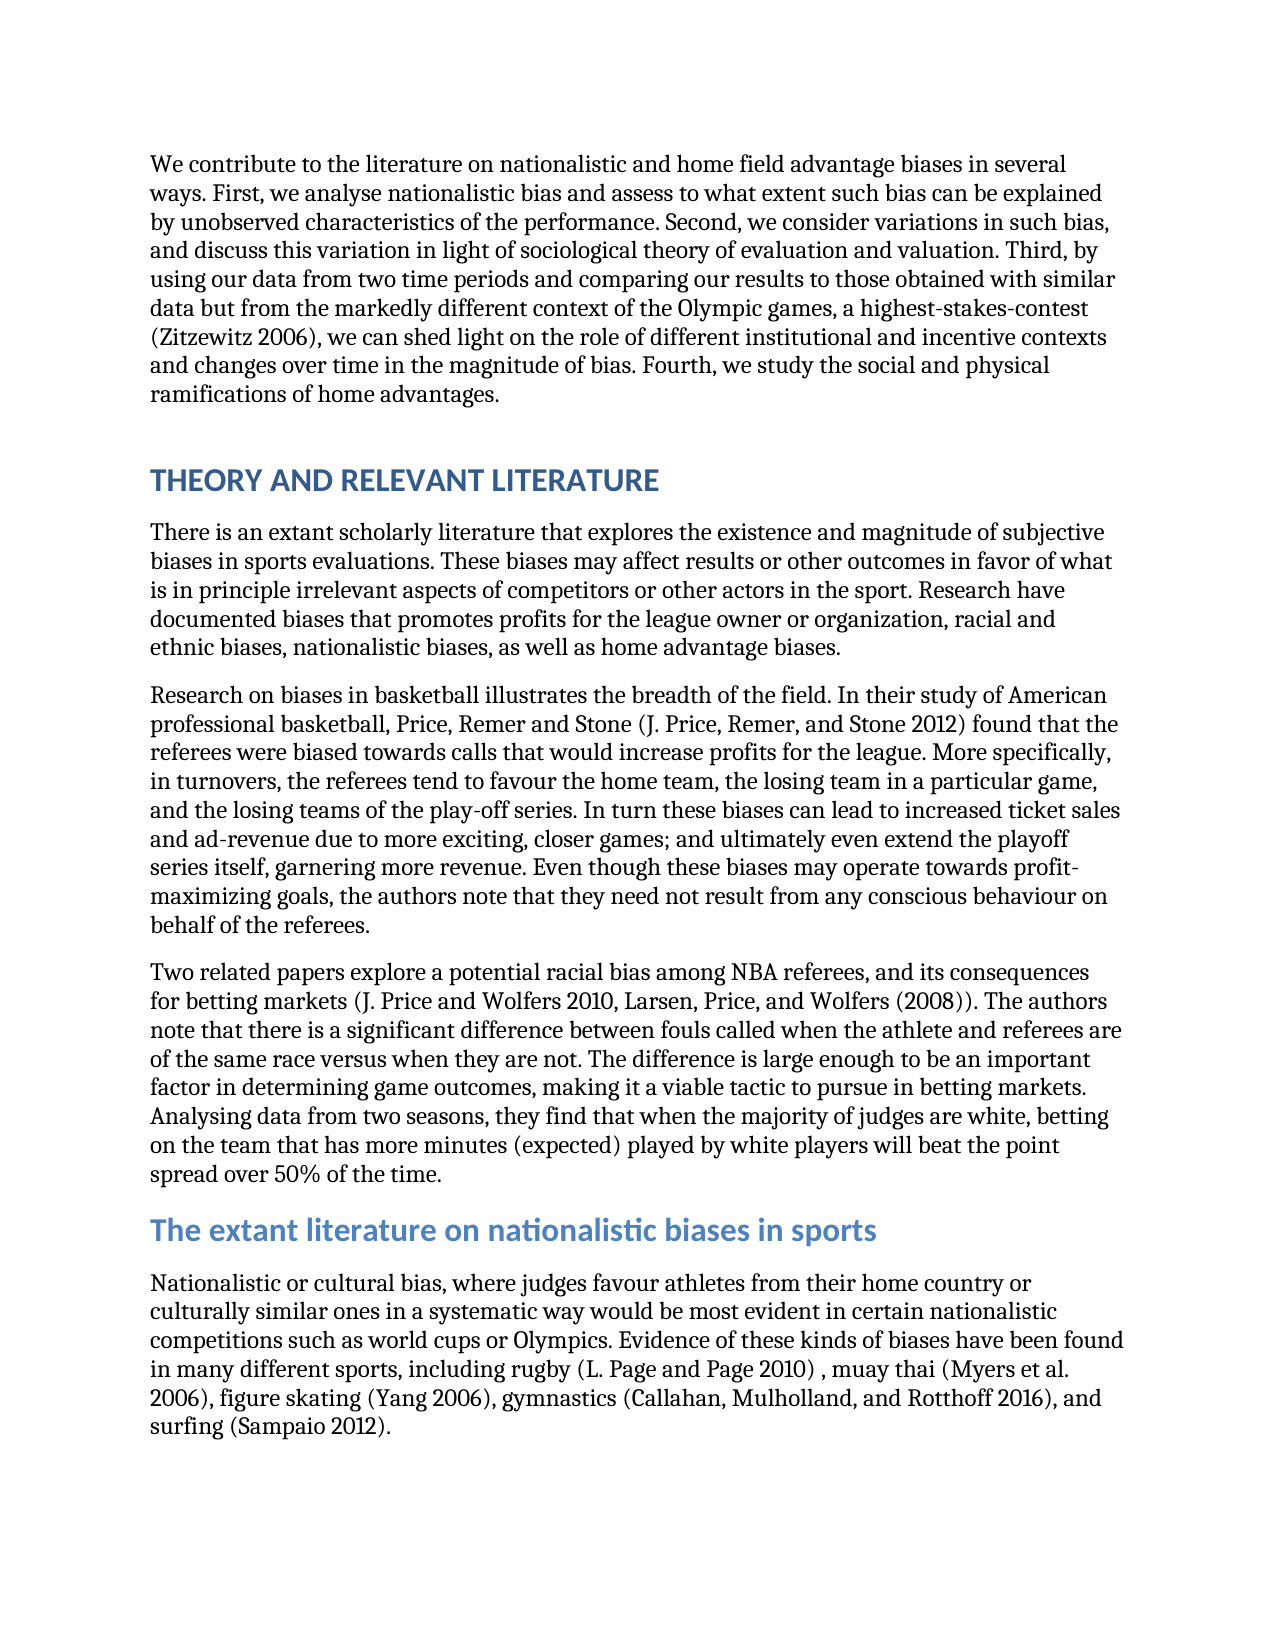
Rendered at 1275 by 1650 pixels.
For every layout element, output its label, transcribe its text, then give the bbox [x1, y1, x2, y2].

subtitle THEORY AND RELEVANT LITERATURE [150, 459, 1125, 499]
text We contribute to the literature on nationalistic and home field advantage biases in several ways. First, we analyse nationalistic bias and assess to what extent such bias can be explained by unobserved characteristics of the performance. Second, we consider variations in such bias, and discuss this variation in light of sociological theory of evaluation and valuation. Third, by using our data from two time periods and comparing our results to those obtained with similar data but from the markedly different context of the Olympic games, a highest-stakes-contest (Zitzewitz 2006), we can shed light on the role of different institutional and incentive contexts and changes over time in the magnitude of bias. Fourth, we study the social and physical ramifications of home advantages. [150, 150, 1125, 409]
text There is an extant scholarly literature that explores the existence and magnitude of subjective biases in sports evaluations. These biases may affect results or other outcomes in favor of what is in principle irrelevant aspects of competitors or other actors in the sport. Research have documented biases that promotes profits for the league owner or organization, racial and ethnic biases, nationalistic biases, as well as home advantage biases. [150, 518, 1125, 662]
text Nationalistic or cultural bias, where judges favour athletes from their home country or culturally similar ones in a systematic way would be most evident in certain nationalistic competitions such as world cups or Olympics. Evidence of these kinds of biases have been found in many different sports, including rugby (L. Page and Page 2010) , muay thai (Myers et al. 2006), figure skating (Yang 2006), gymnastics (Callahan, Mulholland, and Rotthoff 2016), and surfing (Sampaio 2012). [150, 1268, 1125, 1441]
text Two related papers explore a potential racial bias among NBA referees, and its consequences for betting markets (J. Price and Wolfers 2010, Larsen, Price, and Wolfers (2008)). The authors note that there is a significant difference between fouls called when the athlete and referees are of the same race versus when they are not. The difference is large enough to be an important factor in determining game outcomes, making it a viable tactic to pursue in betting markets. Analysing data from two seasons, they find that when the majority of judges are white, betting on the team that has more minutes (expected) played by white players will beat the point spread over 50% of the time. [150, 958, 1125, 1188]
text Research on biases in basketball illustrates the breadth of the field. In their study of American professional basketball, Price, Remer and Stone (J. Price, Remer, and Stone 2012) found that the referees were biased towards calls that would increase profits for the league. More specifically, in turnovers, the referees tend to favour the home team, the losing team in a particular game, and the losing teams of the play-off series. In turn these biases can lead to increased ticket sales and ad-revenue due to more exciting, closer games; and ultimately even extend the playoff series itself, garnering more revenue. Even though these biases may operate towards profit-maximizing goals, the authors note that they need not result from any conscious behaviour on behalf of the referees. [150, 681, 1125, 939]
subtitle The extant literature on nationalistic biases in sports [150, 1209, 1125, 1250]
